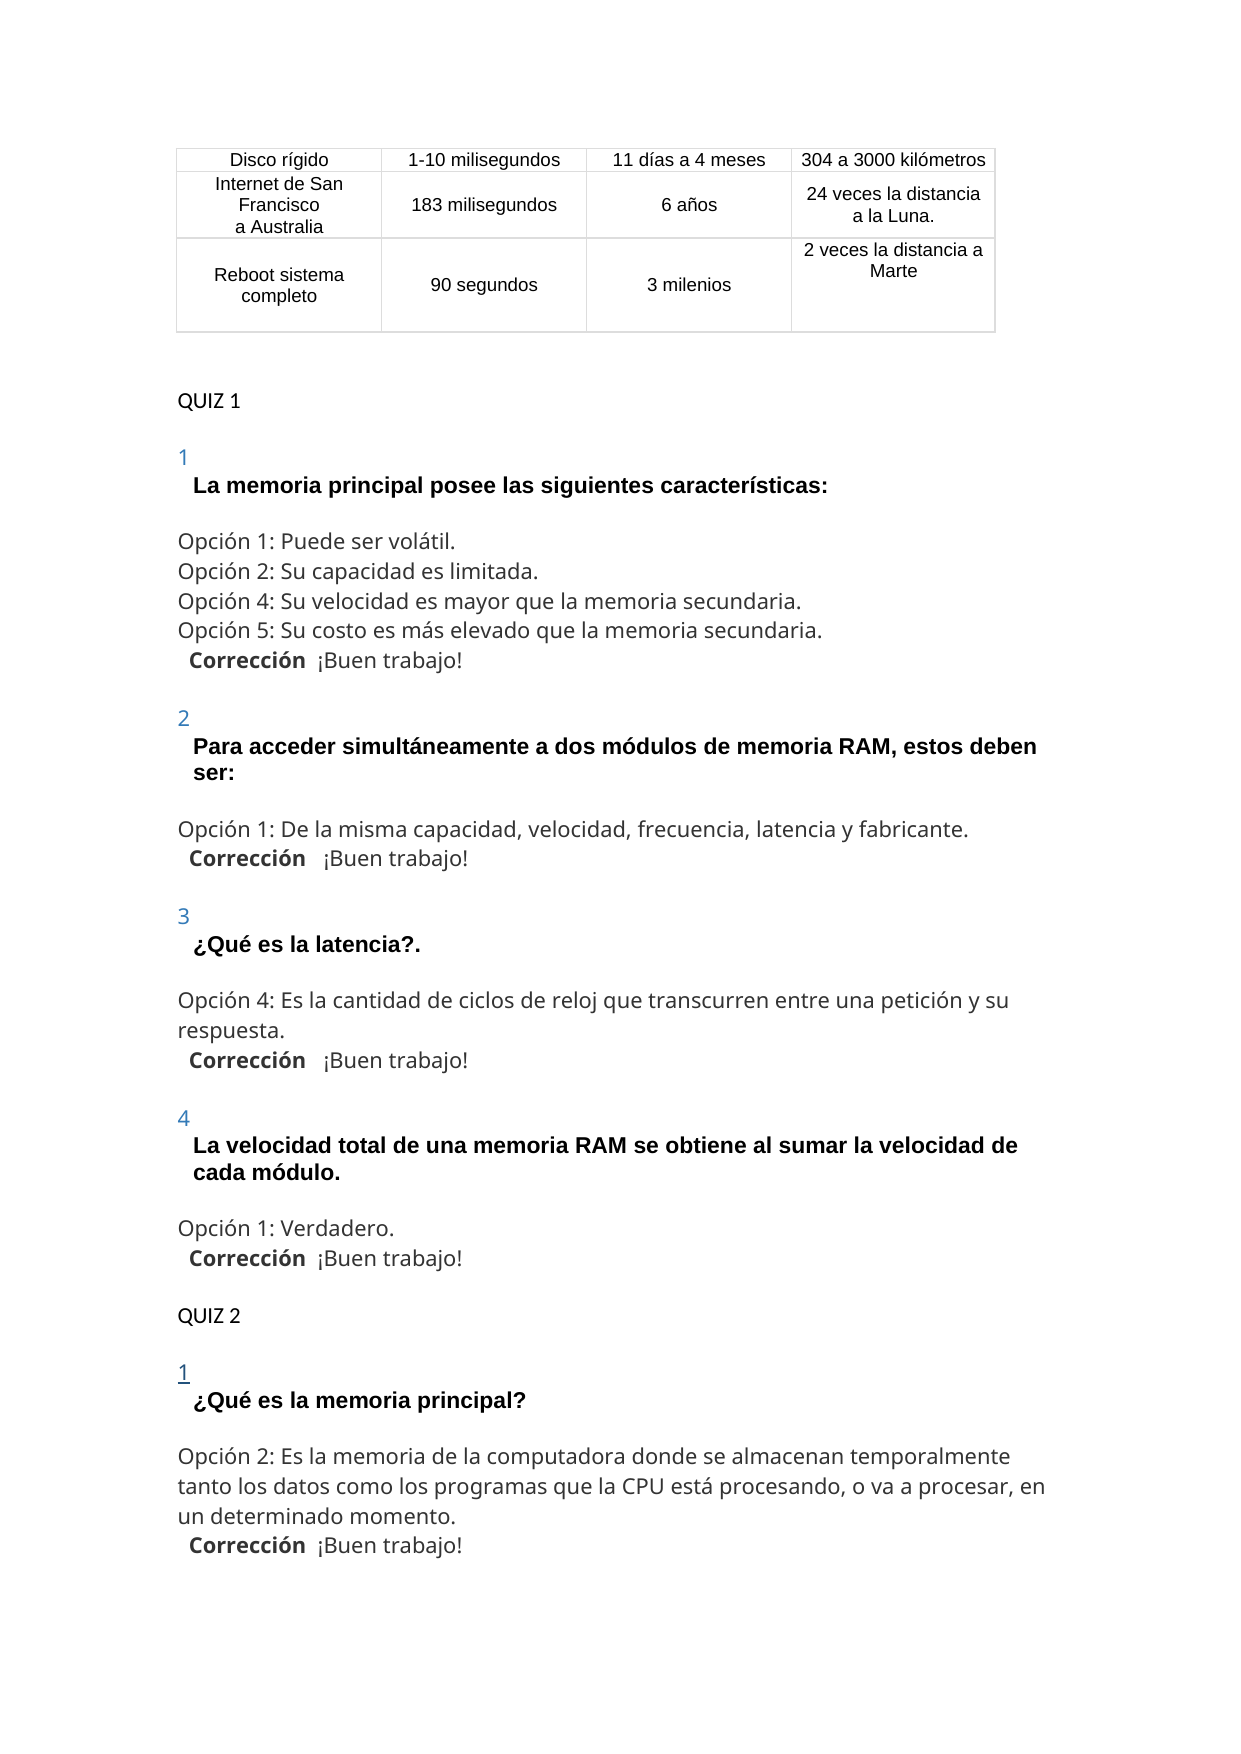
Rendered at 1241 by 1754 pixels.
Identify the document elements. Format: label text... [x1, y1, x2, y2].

text 2 [177, 703, 1063, 733]
text Corrección ¡Buen trabajo! [177, 1243, 1063, 1273]
table_cell 90 segundos [382, 239, 586, 331]
table_cell 6 años [587, 172, 791, 237]
text La velocidad total de una memoria RAM se obtiene al sumar la velocidad de cada módulo. [193, 1132, 1063, 1185]
table_cell 11 días a 4 meses [587, 149, 791, 171]
text Para acceder simultáneamente a dos módulos de memoria RAM, estos deben ser: [193, 733, 1063, 786]
text ¿Qué es la latencia?. [193, 931, 1063, 957]
text Opción 2: Su capacidad es limitada. [177, 556, 1063, 586]
table_cell Internet de San Francisco a Australia [177, 172, 381, 237]
text Opción 1: Puede ser volátil. [177, 526, 1063, 556]
text Opción 5: Su costo es más elevado que la memoria secundaria. [177, 615, 1063, 645]
table_cell 3 milenios [587, 239, 791, 331]
text Opción 1: Verdadero. [177, 1213, 1063, 1243]
text Opción 4: Su velocidad es mayor que la memoria secundaria. [177, 586, 1063, 615]
table_cell 304 a 3000 kilómetros [792, 149, 994, 171]
text Corrección ¡Buen trabajo! [177, 1530, 1063, 1560]
text Corrección ¡Buen trabajo! [177, 843, 1063, 873]
table_cell Disco rígido [177, 149, 381, 171]
text 4 [177, 1103, 1063, 1132]
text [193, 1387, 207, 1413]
text 1 [177, 442, 1063, 472]
text ¿Qué es la memoria principal? [512, 1387, 1063, 1413]
table_cell 2 veces la distancia a Marte [792, 239, 994, 331]
text Corrección ¡Buen trabajo! [177, 1045, 1063, 1075]
table_cell Reboot sistema completo [177, 239, 381, 331]
text 1 [177, 1357, 1063, 1387]
text Corrección ¡Buen trabajo! [177, 645, 1063, 675]
table_cell 183 milisegundos [382, 172, 586, 237]
text La memoria principal posee las siguientes características: [193, 472, 1063, 498]
text Opción 2: Es la memoria de la computadora donde se almacenan temporalmente tanto los datos como los programas que la CPU está procesando, o va a procesar, en un determinado momento. [177, 1441, 1063, 1530]
text 3 [177, 901, 1063, 931]
text Opción 1: De la misma capacidad, velocidad, frecuencia, latencia y fabricante. [177, 813, 1063, 843]
text QUIZ 2 [177, 1301, 1063, 1329]
text QUIZ 1 [177, 386, 1063, 414]
table_cell 24 veces la distancia a la Luna. [792, 172, 994, 237]
table_cell 1-10 milisegundos [382, 149, 586, 171]
text Opción 4: Es la cantidad de ciclos de reloj que transcurren entre una petición y su respuesta. [177, 985, 1063, 1045]
